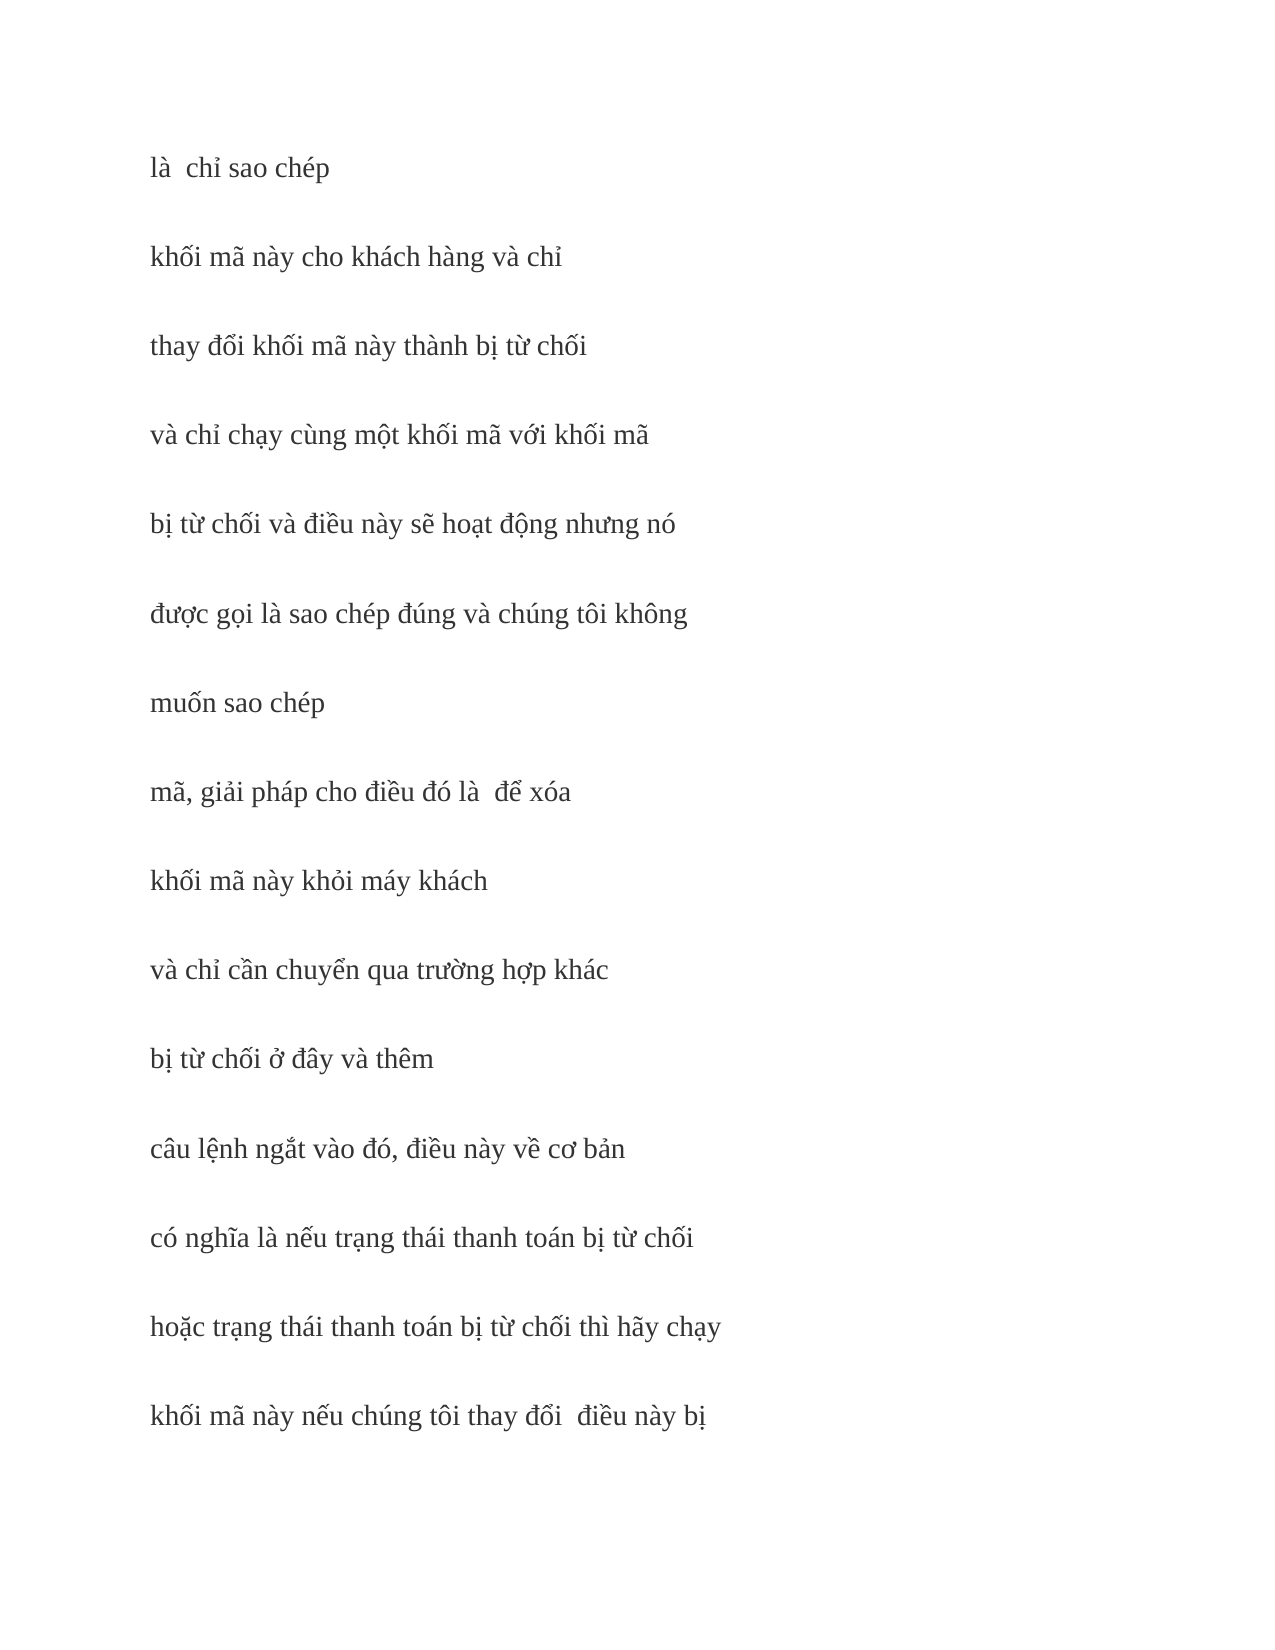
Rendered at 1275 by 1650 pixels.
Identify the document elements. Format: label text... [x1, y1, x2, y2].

text bị từ chối và điều này sẽ hoạt động nhưng nó [150, 507, 1125, 540]
text và chỉ cần chuyển qua trường hợp khác [150, 952, 1125, 986]
text bị từ chối ở đây và thêm [150, 1042, 1125, 1075]
text là chỉ sao chép [150, 150, 1125, 183]
text khối mã này khỏi máy khách [150, 863, 1125, 897]
text được gọi là sao chép đúng và chúng tôi không [150, 596, 1125, 629]
text muốn sao chép [150, 685, 1125, 718]
text khối mã này nếu chúng tôi thay đổi điều này bị [150, 1398, 1125, 1432]
text và chỉ chạy cùng một khối mã với khối mã [150, 417, 1125, 451]
text mã, giải pháp cho điều đó là để xóa [150, 774, 1125, 808]
text có nghĩa là nếu trạng thái thanh toán bị từ chối [150, 1220, 1125, 1253]
text khối mã này cho khách hàng và chỉ [150, 239, 1125, 273]
text hoặc trạng thái thanh toán bị từ chối thì hãy chạy [150, 1309, 1125, 1343]
text câu lệnh ngắt vào đó, điều này về cơ bản [150, 1131, 1125, 1164]
text thay đổi khối mã này thành bị từ chối [150, 328, 1125, 362]
